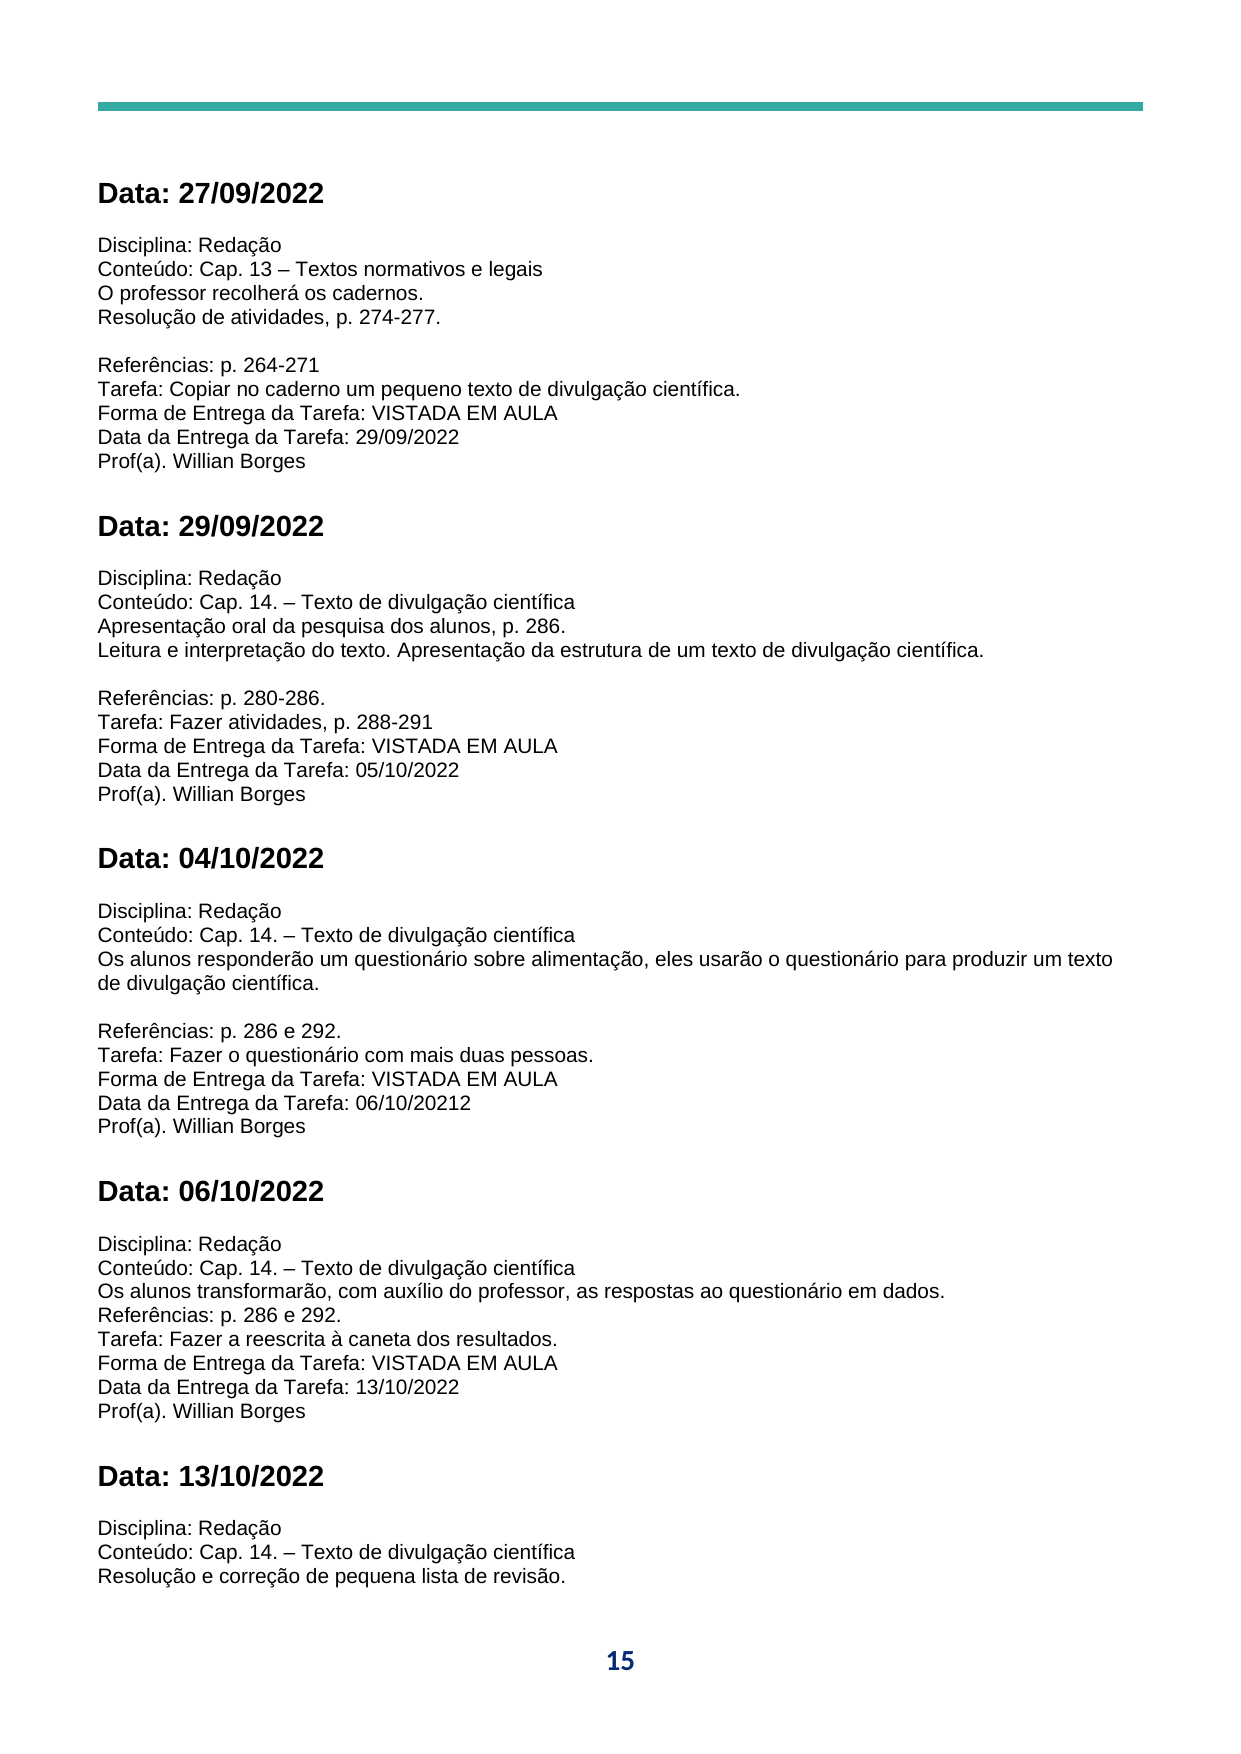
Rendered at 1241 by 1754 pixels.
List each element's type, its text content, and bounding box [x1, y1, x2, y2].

text Referências: p. 264-271 Tarefa: Copiar no caderno um pequeno texto de divulgação científica. Forma de Entrega da Tarefa: VISTADA EM AULA Data da Entrega da Tarefa: 29/09/2022 Prof(a). Willian Borges [97, 353, 1143, 508]
text O professor recolherá os cadernos. [97, 281, 1143, 305]
text Data: 06/10/2022 Disciplina: Redação Conteúdo: Cap. 14. – Texto de divulgação científica [97, 1174, 1143, 1279]
text Referências: p. 286 e 292. Tarefa: Fazer a reescrita à caneta dos resultados. Forma de Entrega da Tarefa: VISTADA EM AULA Data da Entrega da Tarefa: 13/10/2022 Prof(a). Willian Borges [97, 1303, 1143, 1459]
text Data: 04/10/2022 Disciplina: Redação Conteúdo: Cap. 14. – Texto de divulgação científica [97, 841, 1143, 947]
text Leitura e interpretação do texto. Apresentação da estrutura de um texto de divulgação científica. [97, 638, 1143, 662]
text Os alunos transformarão, com auxílio do professor, as respostas ao questionário em dados. [97, 1279, 1143, 1303]
text Referências: p. 280-286. Tarefa: Fazer atividades, p. 288-291 Forma de Entrega da Tarefa: VISTADA EM AULA Data da Entrega da Tarefa: 05/10/2022 Prof(a). Willian Borges [97, 686, 1143, 841]
text Data: 27/09/2022 Disciplina: Redação Conteúdo: Cap. 13 – Textos normativos e legais [97, 152, 1143, 281]
text Data: 29/09/2022 Disciplina: Redação Conteúdo: Cap. 14. – Texto de divulgação científica [97, 508, 1143, 614]
text Os alunos responderão um questionário sobre alimentação, eles usarão o questionário para produzir um texto de divulgação científica. [97, 947, 1143, 994]
text Resolução e correção de pequena lista de revisão. [97, 1564, 1143, 1588]
text Data: 13/10/2022 Disciplina: Redação Conteúdo: Cap. 14. – Texto de divulgação científica [97, 1459, 1143, 1564]
text Apresentação oral da pesquisa dos alunos, p. 286. [97, 614, 1143, 638]
text Resolução de atividades, p. 274-277. [97, 305, 1143, 329]
text Referências: p. 286 e 292. Tarefa: Fazer o questionário com mais duas pessoas. Forma de Entrega da Tarefa: VISTADA EM AULA Data da Entrega da Tarefa: 06/10/20212 Prof(a). Willian Borges [97, 1018, 1143, 1174]
